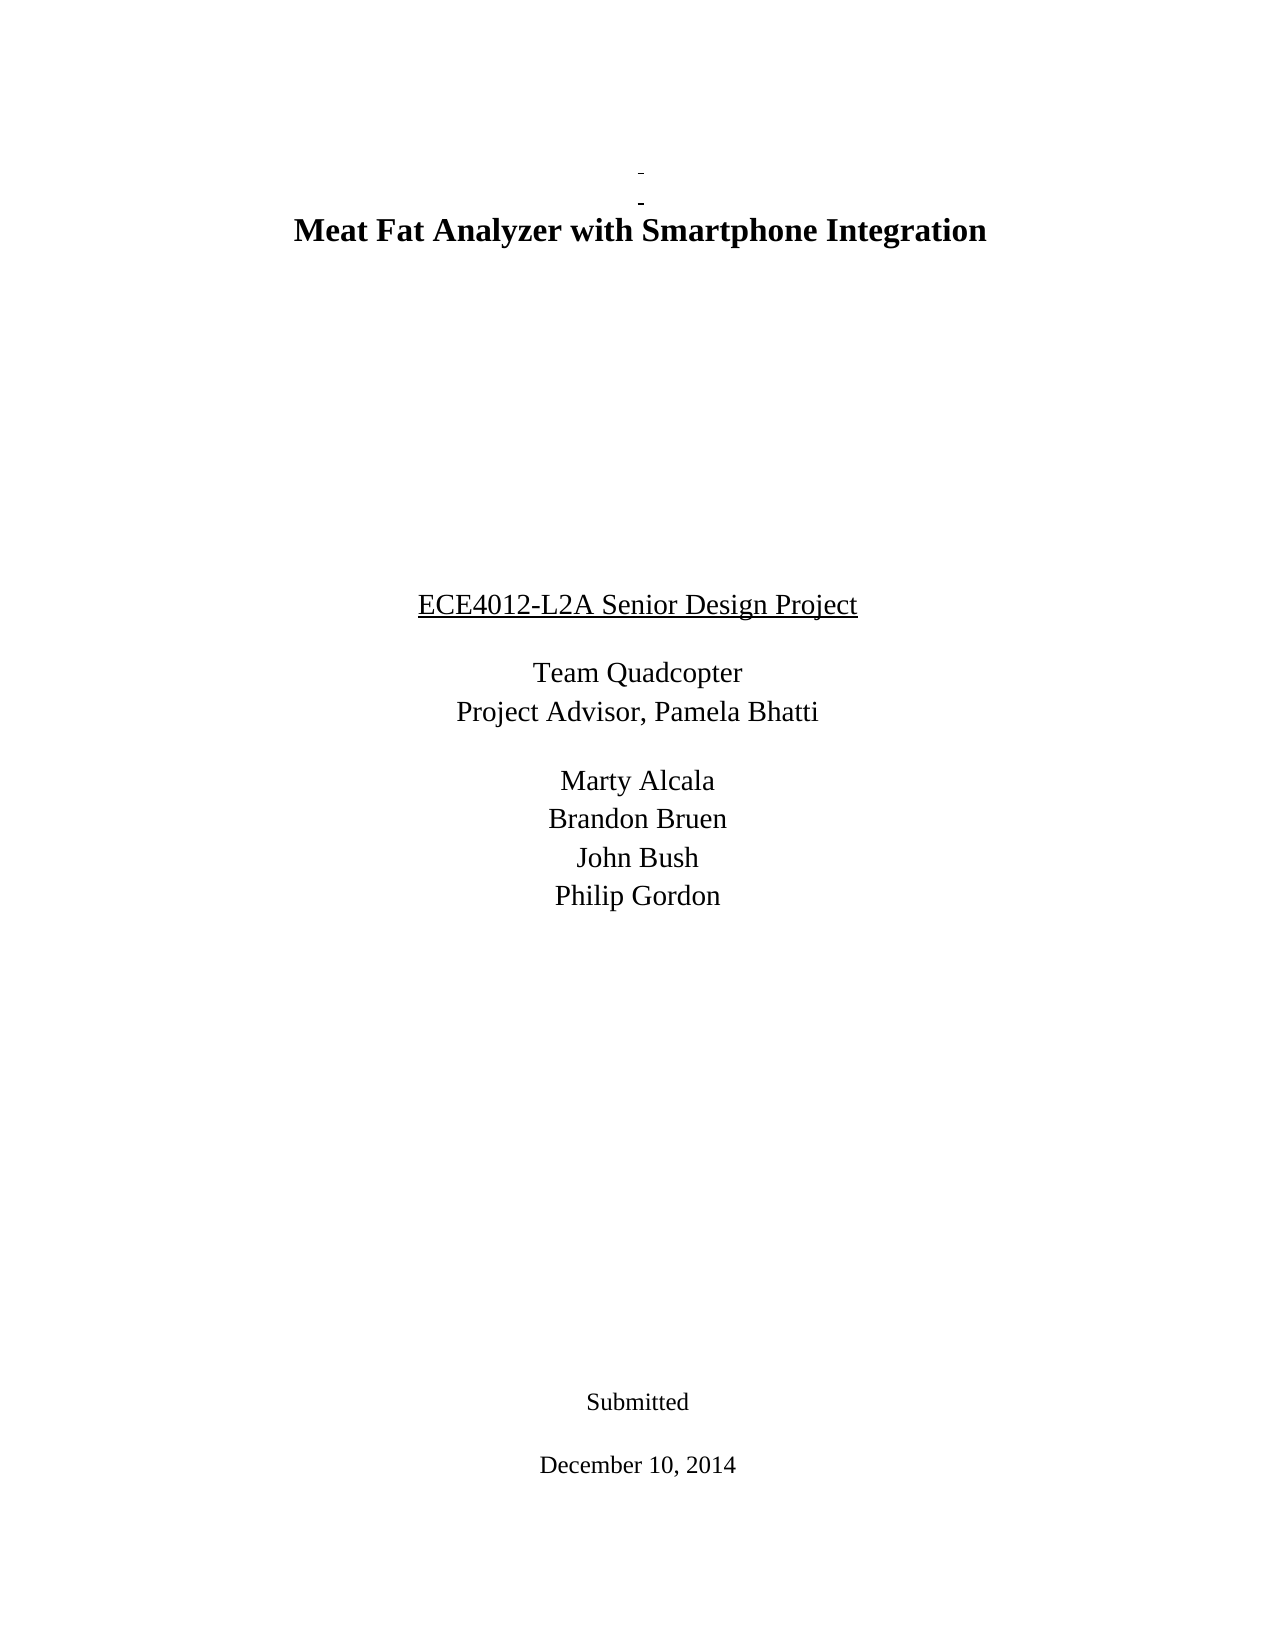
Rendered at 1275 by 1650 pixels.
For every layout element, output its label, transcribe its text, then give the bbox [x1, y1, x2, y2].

text Team Quadcopter [150, 656, 1125, 689]
text ECE4012-L2A Senior Design Project [150, 587, 1125, 620]
text Project Advisor, Pamela Bhatti [150, 694, 1125, 728]
text Philip Gordon [150, 878, 1125, 912]
text Meat Fat Analyzer with Smartphone Integration [150, 210, 1125, 249]
text December 10, 2014 [150, 1450, 1125, 1479]
text Marty Alcala [150, 763, 1125, 796]
text Brandon Bruen [150, 801, 1125, 835]
text John Bush [150, 840, 1125, 873]
text Submitted [150, 1387, 1125, 1416]
